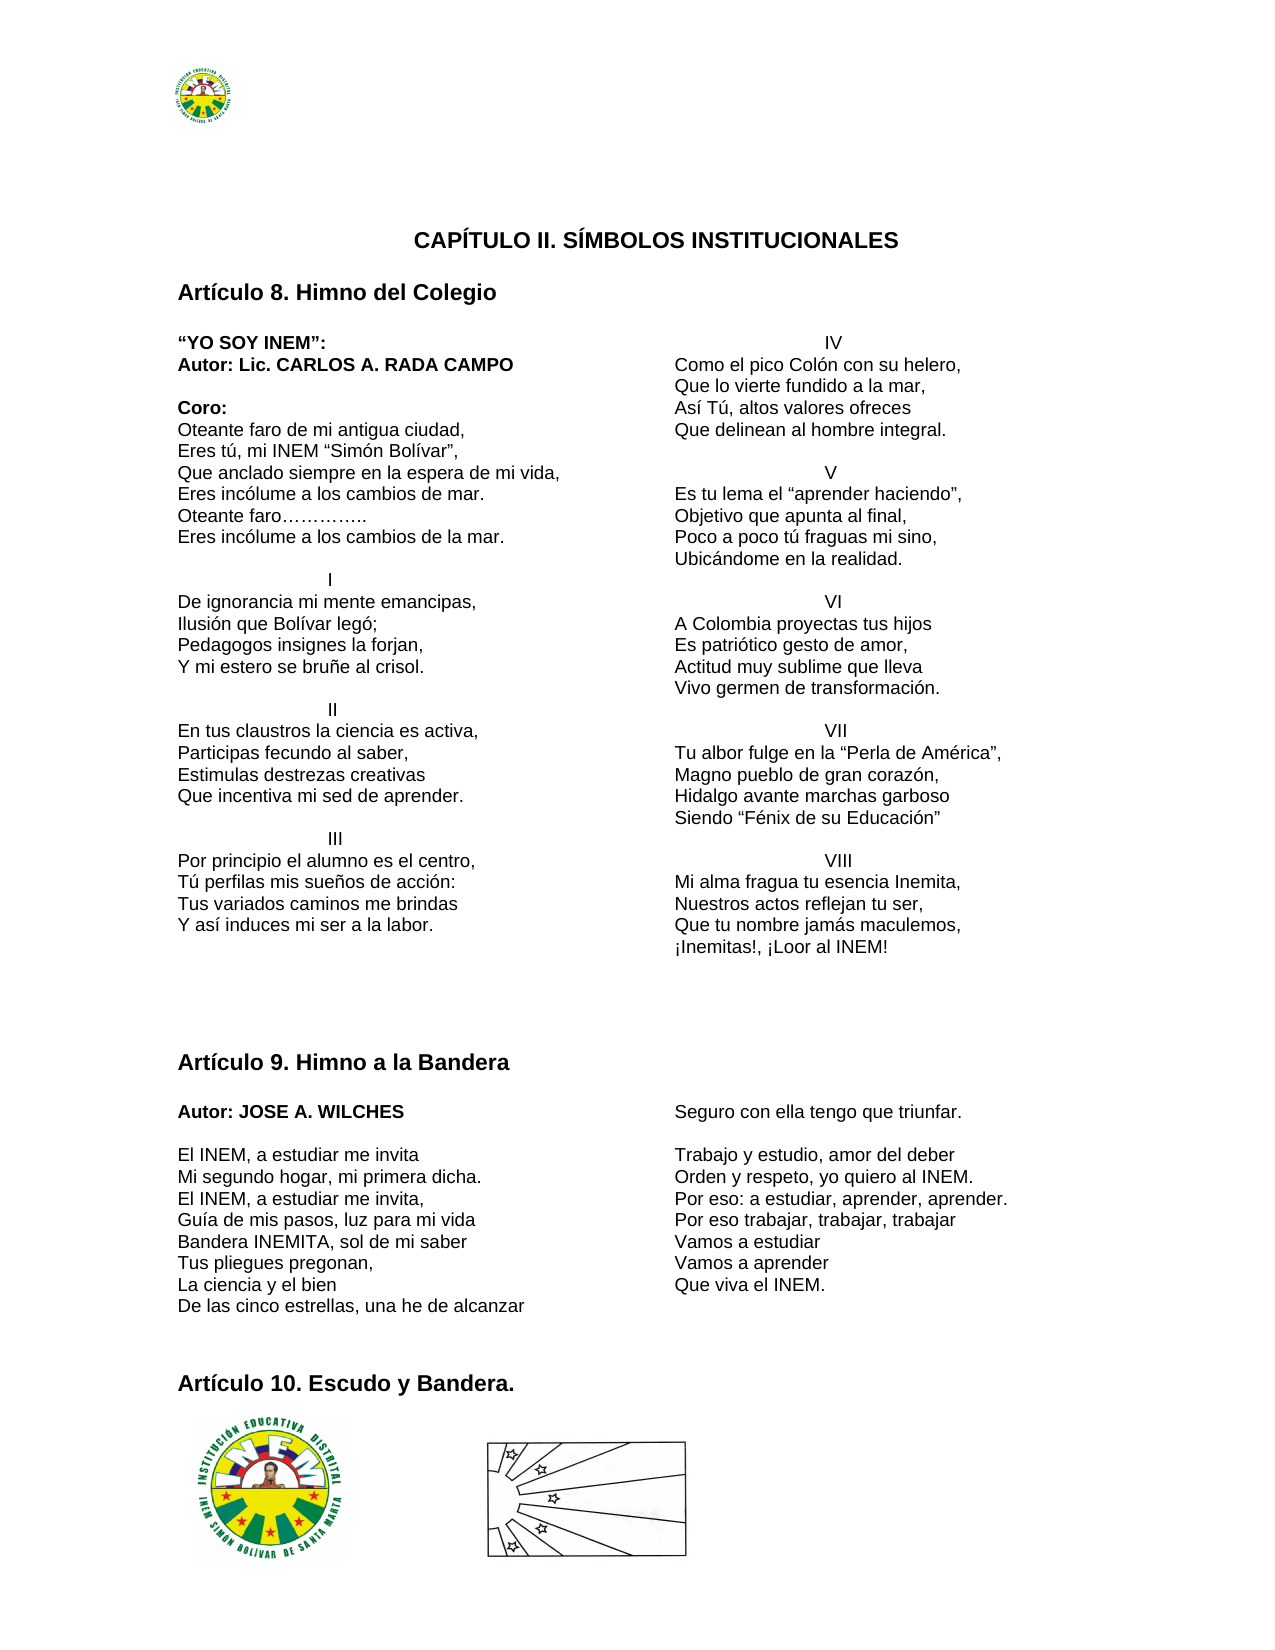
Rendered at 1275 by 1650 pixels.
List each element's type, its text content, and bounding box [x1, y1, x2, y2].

text “YO SOY INEM”: [177, 332, 601, 354]
text La ciencia y el bien [177, 1274, 601, 1295]
text Coro: [177, 397, 601, 418]
text Artículo 9. Himno a la Bandera [177, 1048, 1098, 1075]
text Artículo 10. Escudo y Bandera. [177, 1369, 1098, 1396]
text Nuestros actos reflejan tu ser, [674, 893, 1098, 914]
text Y mi estero se bruñe al crisol. [177, 656, 601, 677]
text Ilusión que Bolívar legó; [177, 612, 601, 634]
text Tu albor fulge en la “Perla de América”, [674, 742, 1098, 763]
text Es patriótico gesto de amor, [674, 634, 1098, 656]
text Vivo germen de transformación. [674, 677, 1098, 699]
text Siendo “Fénix de su Educación” [674, 806, 1098, 828]
text Que tu nombre jamás maculemos, [674, 914, 1098, 936]
text Que anclado siempre en la espera de mi vida, [177, 461, 601, 483]
text Que viva el INEM. [674, 1274, 1098, 1295]
text Autor: Lic. CARLOS A. RADA CAMPO [177, 354, 601, 375]
text Que delinean al hombre integral. [674, 418, 1098, 440]
text En tus claustros la ciencia es activa, [177, 720, 601, 742]
text Oteante faro………….. [177, 504, 601, 526]
text I [177, 569, 601, 591]
text Trabajo y estudio, amor del deber [674, 1144, 1098, 1166]
text Guía de mis pasos, luz para mi vida [177, 1209, 601, 1231]
text V [674, 461, 1098, 483]
text Actitud muy sublime que lleva [674, 656, 1098, 677]
text III [177, 828, 601, 849]
text Mi segundo hogar, mi primera dicha. [177, 1166, 601, 1187]
text El INEM, a estudiar me invita, [177, 1187, 601, 1209]
text Objetivo que apunta al final, [674, 504, 1098, 526]
text Poco a poco tú fraguas mi sino, [674, 526, 1098, 548]
text II [177, 699, 601, 720]
picture [484, 1440, 689, 1560]
text Vamos a aprender [674, 1252, 1098, 1274]
text Hidalgo avante marchas garboso [674, 785, 1098, 806]
text Bandera INEMITA, sol de mi saber [177, 1231, 601, 1252]
text VIII [674, 849, 1098, 871]
text Seguro con ella tengo que triunfar. [674, 1101, 1098, 1123]
text Que incentiva mi sed de aprender. [177, 785, 601, 806]
text Por eso: a estudiar, aprender, aprender. [674, 1187, 1098, 1209]
text El INEM, a estudiar me invita [177, 1144, 601, 1166]
text A Colombia proyectas tus hijos [674, 612, 1098, 634]
text VI [674, 591, 1098, 612]
text Orden y respeto, yo quiero al INEM. [674, 1166, 1098, 1187]
text VII [674, 720, 1098, 742]
text IV [674, 332, 1098, 354]
subtitle CAPÍTULO II. SÍMBOLOS INSTITUCIONALES [215, 227, 1098, 253]
text Eres incólume a los cambios de la mar. [177, 526, 601, 548]
text Mi alma fragua tu esencia Inemita, [674, 871, 1098, 893]
text Tú perfilas mis sueños de acción: [177, 871, 601, 893]
text Ubicándome en la realidad. [674, 548, 1098, 569]
text Autor: JOSE A. WILCHES [177, 1101, 601, 1123]
text Es tu lema el “aprender haciendo”, [674, 483, 1098, 504]
text Eres tú, mi INEM “Simón Bolívar”, [177, 440, 601, 461]
text Tus variados caminos me brindas [177, 893, 601, 914]
text Que lo vierte fundido a la mar, [674, 375, 1098, 397]
text Estimulas destrezas creativas [177, 763, 601, 785]
text Magno pueblo de gran corazón, [674, 763, 1098, 785]
text De las cinco estrellas, una he de alcanzar [177, 1295, 601, 1317]
text Por eso trabajar, trabajar, trabajar [674, 1209, 1098, 1231]
text Pedagogos insignes la forjan, [177, 634, 601, 656]
text Tus pliegues pregonan, [177, 1252, 601, 1274]
text Por principio el alumno es el centro, [177, 849, 601, 871]
text Como el pico Colón con su helero, [674, 354, 1098, 375]
text De ignorancia mi mente emancipas, [177, 591, 601, 612]
text Y así induces mi ser a la labor. [177, 914, 601, 936]
text Oteante faro de mi antigua ciudad, [177, 418, 601, 440]
text Eres incólume a los cambios de mar. [177, 483, 601, 504]
text Así Tú, altos valores ofreces [674, 397, 1098, 418]
text Participas fecundo al saber, [177, 742, 601, 763]
text Artículo 8. Himno del Colegio [177, 279, 1098, 306]
text ¡Inemitas!, ¡Loor al INEM! [674, 936, 1098, 957]
text Vamos a estudiar [674, 1231, 1098, 1252]
